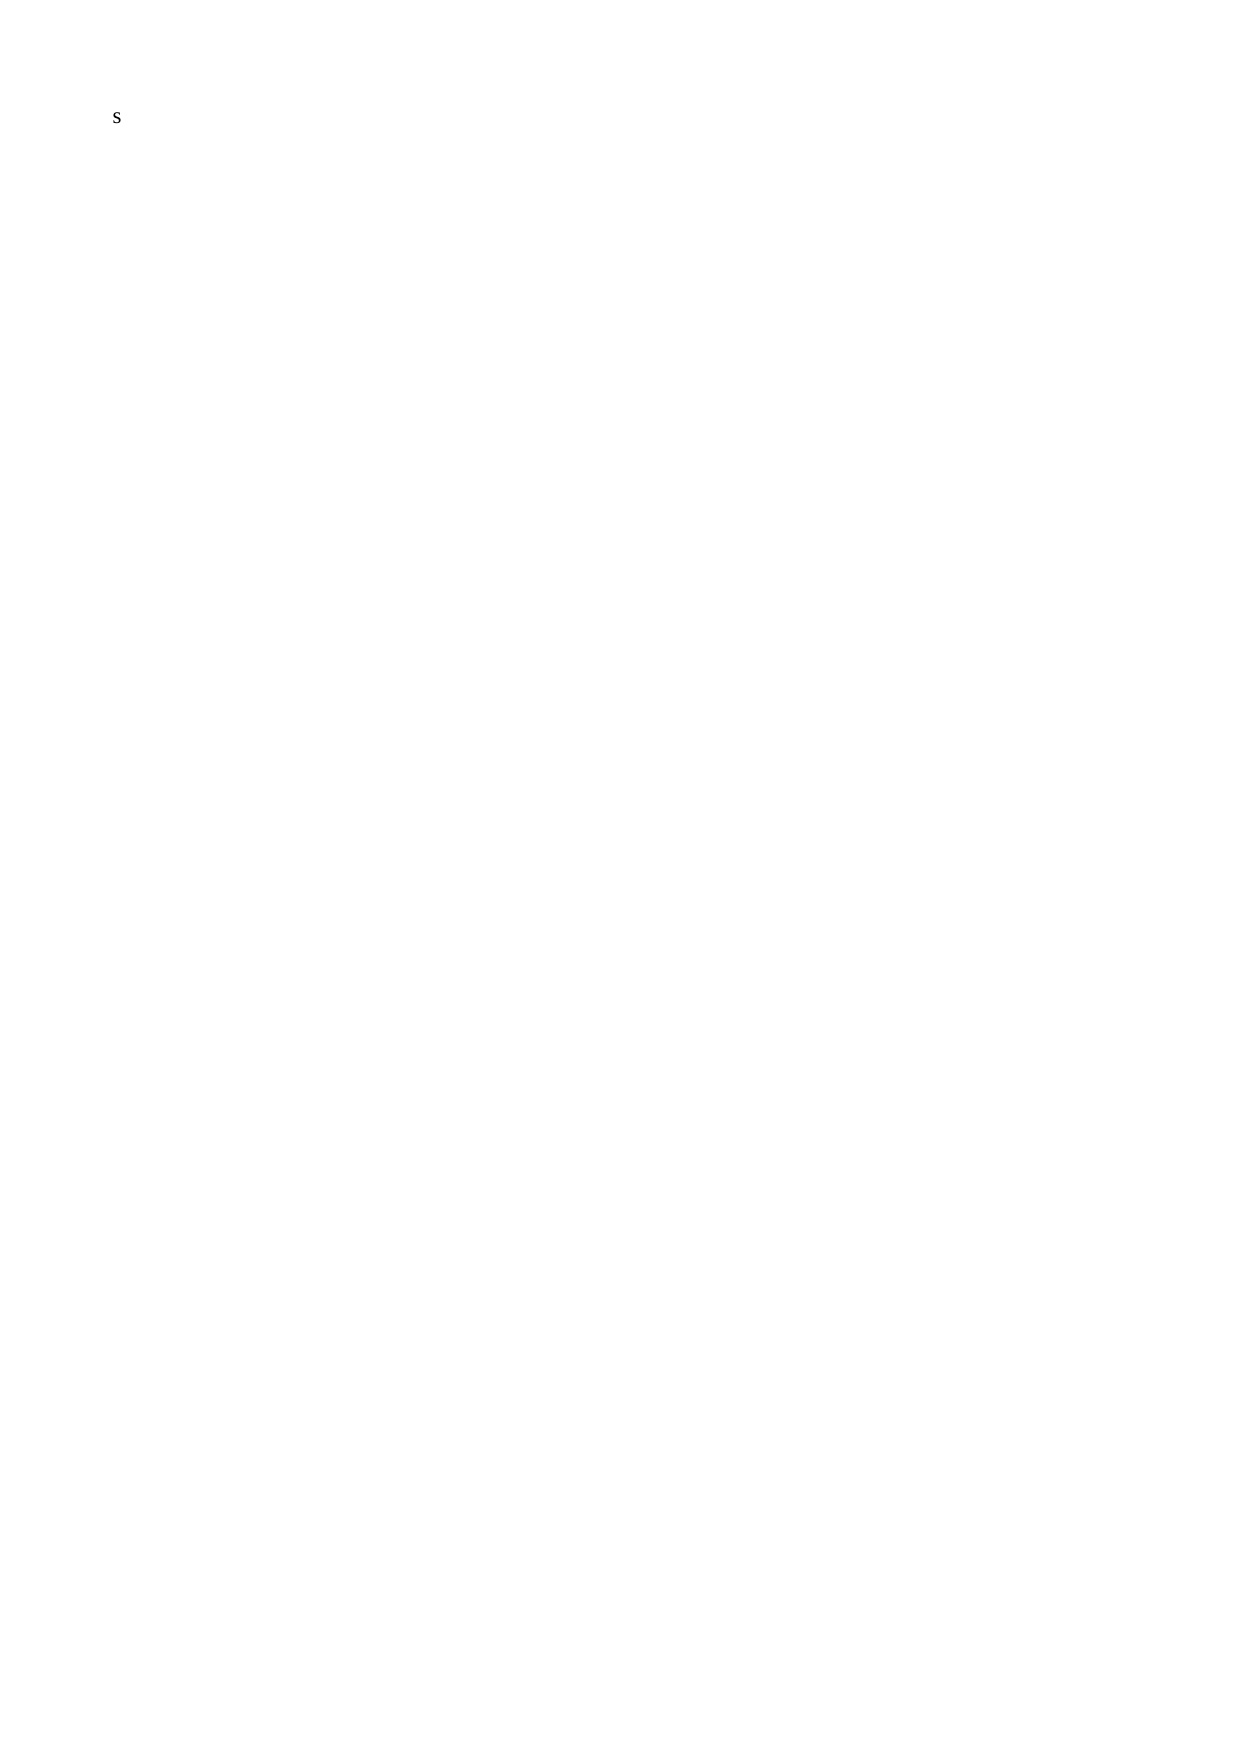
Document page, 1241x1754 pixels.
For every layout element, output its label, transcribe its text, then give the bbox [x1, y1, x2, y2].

text s [112, 102, 1165, 128]
